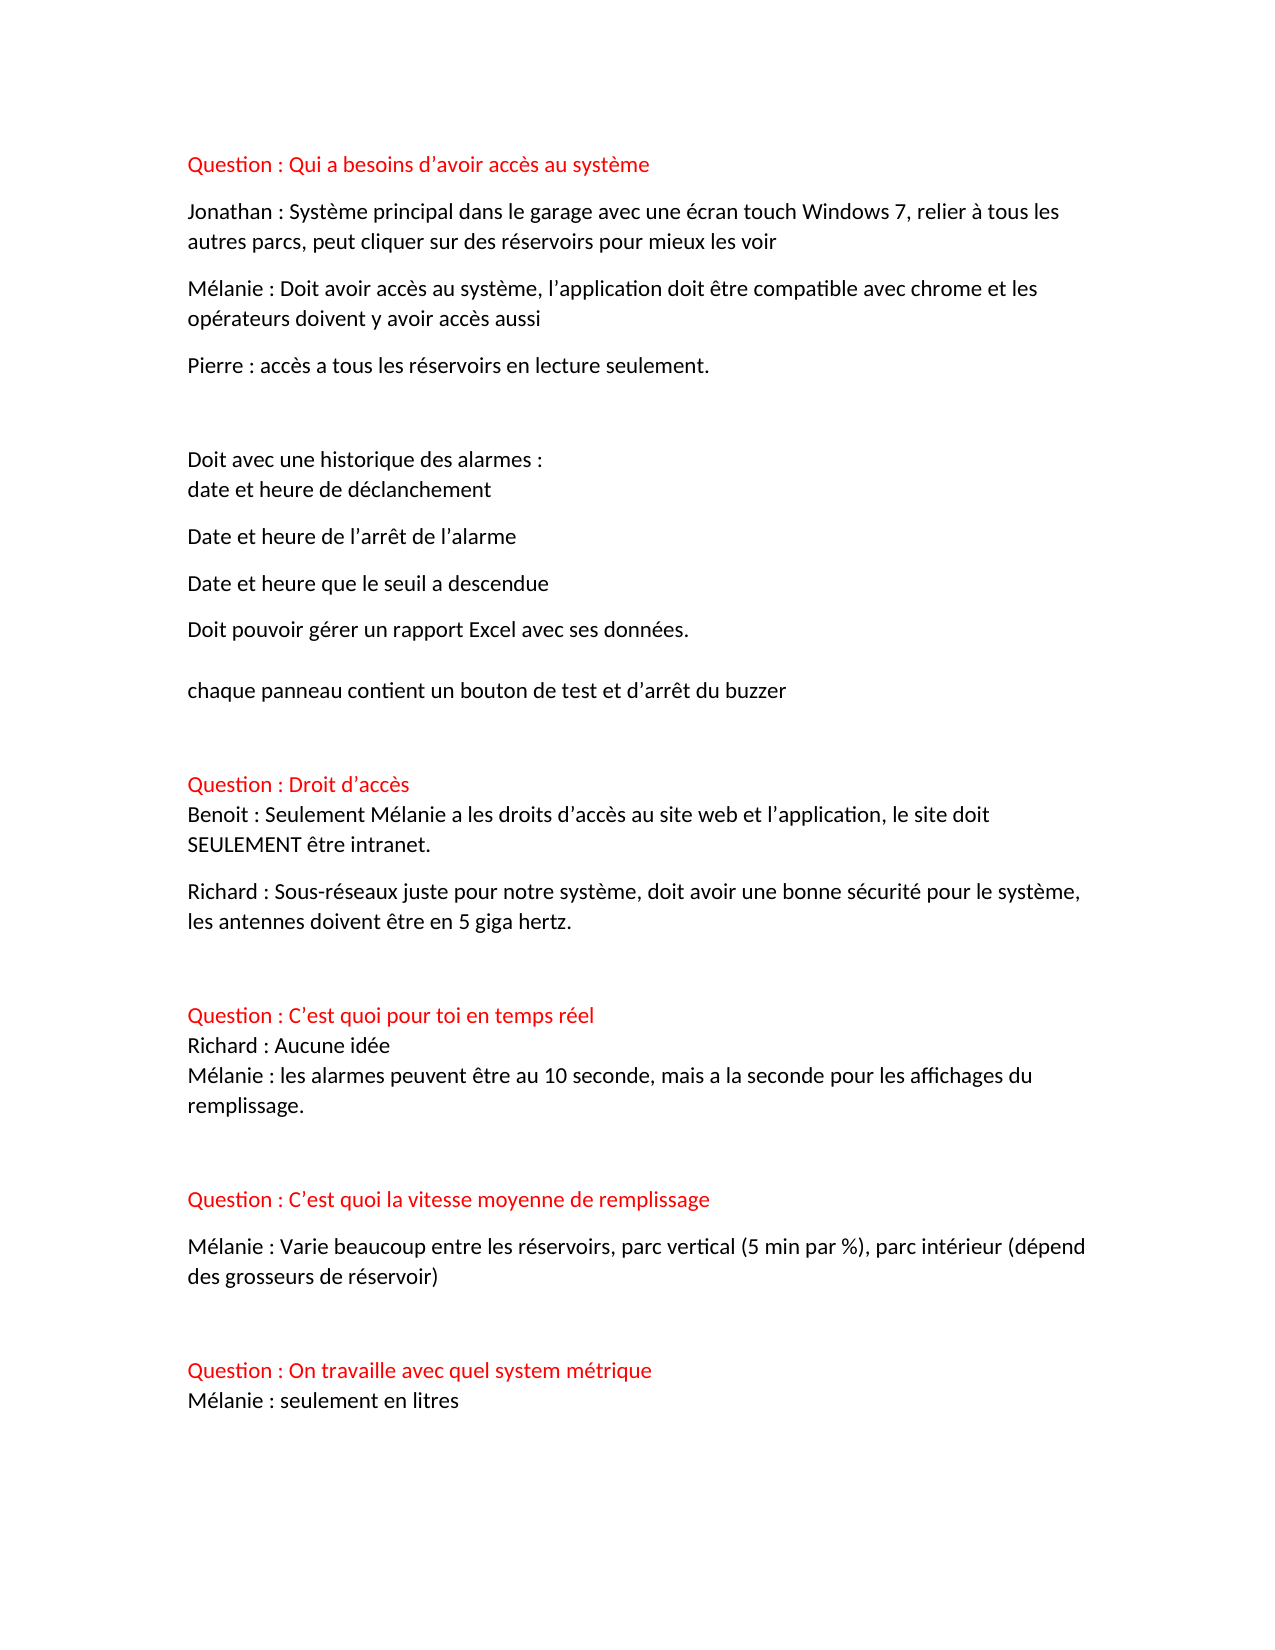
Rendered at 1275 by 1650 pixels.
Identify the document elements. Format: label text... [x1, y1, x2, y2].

text Question : Qui a besoins d’avoir accès au système [187, 150, 1087, 178]
text Pierre : accès a tous les réservoirs en lecture seulement. [187, 351, 1087, 379]
text Jonathan : Système principal dans le garage avec une écran touch Windows 7, relier à tous les autres parcs, peut cliquer sur des réservoirs pour mieux les voir [187, 197, 1087, 255]
text Question : On travaille avec quel system métrique Mélanie : seulement en litres [187, 1356, 1087, 1414]
text Question : C’est quoi pour toi en temps réel Richard : Aucune idée Mélanie : les alarmes peuvent être au 10 seconde, mais a la seconde pour les affichages du remplissage. [187, 1001, 1087, 1120]
text Doit pouvoir gérer un rapport Excel avec ses données. chaque panneau contient un bouton de test et d’arrêt du buzzer [187, 616, 1087, 704]
text Question : C’est quoi la vitesse moyenne de remplissage [187, 1185, 1087, 1213]
text Mélanie : Doit avoir accès au système, l’application doit être compatible avec chrome et les opérateurs doivent y avoir accès aussi [187, 274, 1087, 332]
text Date et heure de l’arrêt de l’alarme [187, 522, 1087, 550]
text Mélanie : Varie beaucoup entre les réservoirs, parc vertical (5 min par %), parc intérieur (dépend des grosseurs de réservoir) [187, 1232, 1087, 1291]
text Date et heure que le seuil a descendue [187, 569, 1087, 597]
text Richard : Sous-réseaux juste pour notre système, doit avoir une bonne sécurité pour le système, les antennes doivent être en 5 giga hertz. [187, 877, 1087, 935]
text Question : Droit d’accès Benoit : Seulement Mélanie a les droits d’accès au site web et l’application, le site doit SEULEMENT être intranet. [187, 770, 1087, 858]
text Doit avec une historique des alarmes : date et heure de déclanchement [187, 445, 1087, 503]
